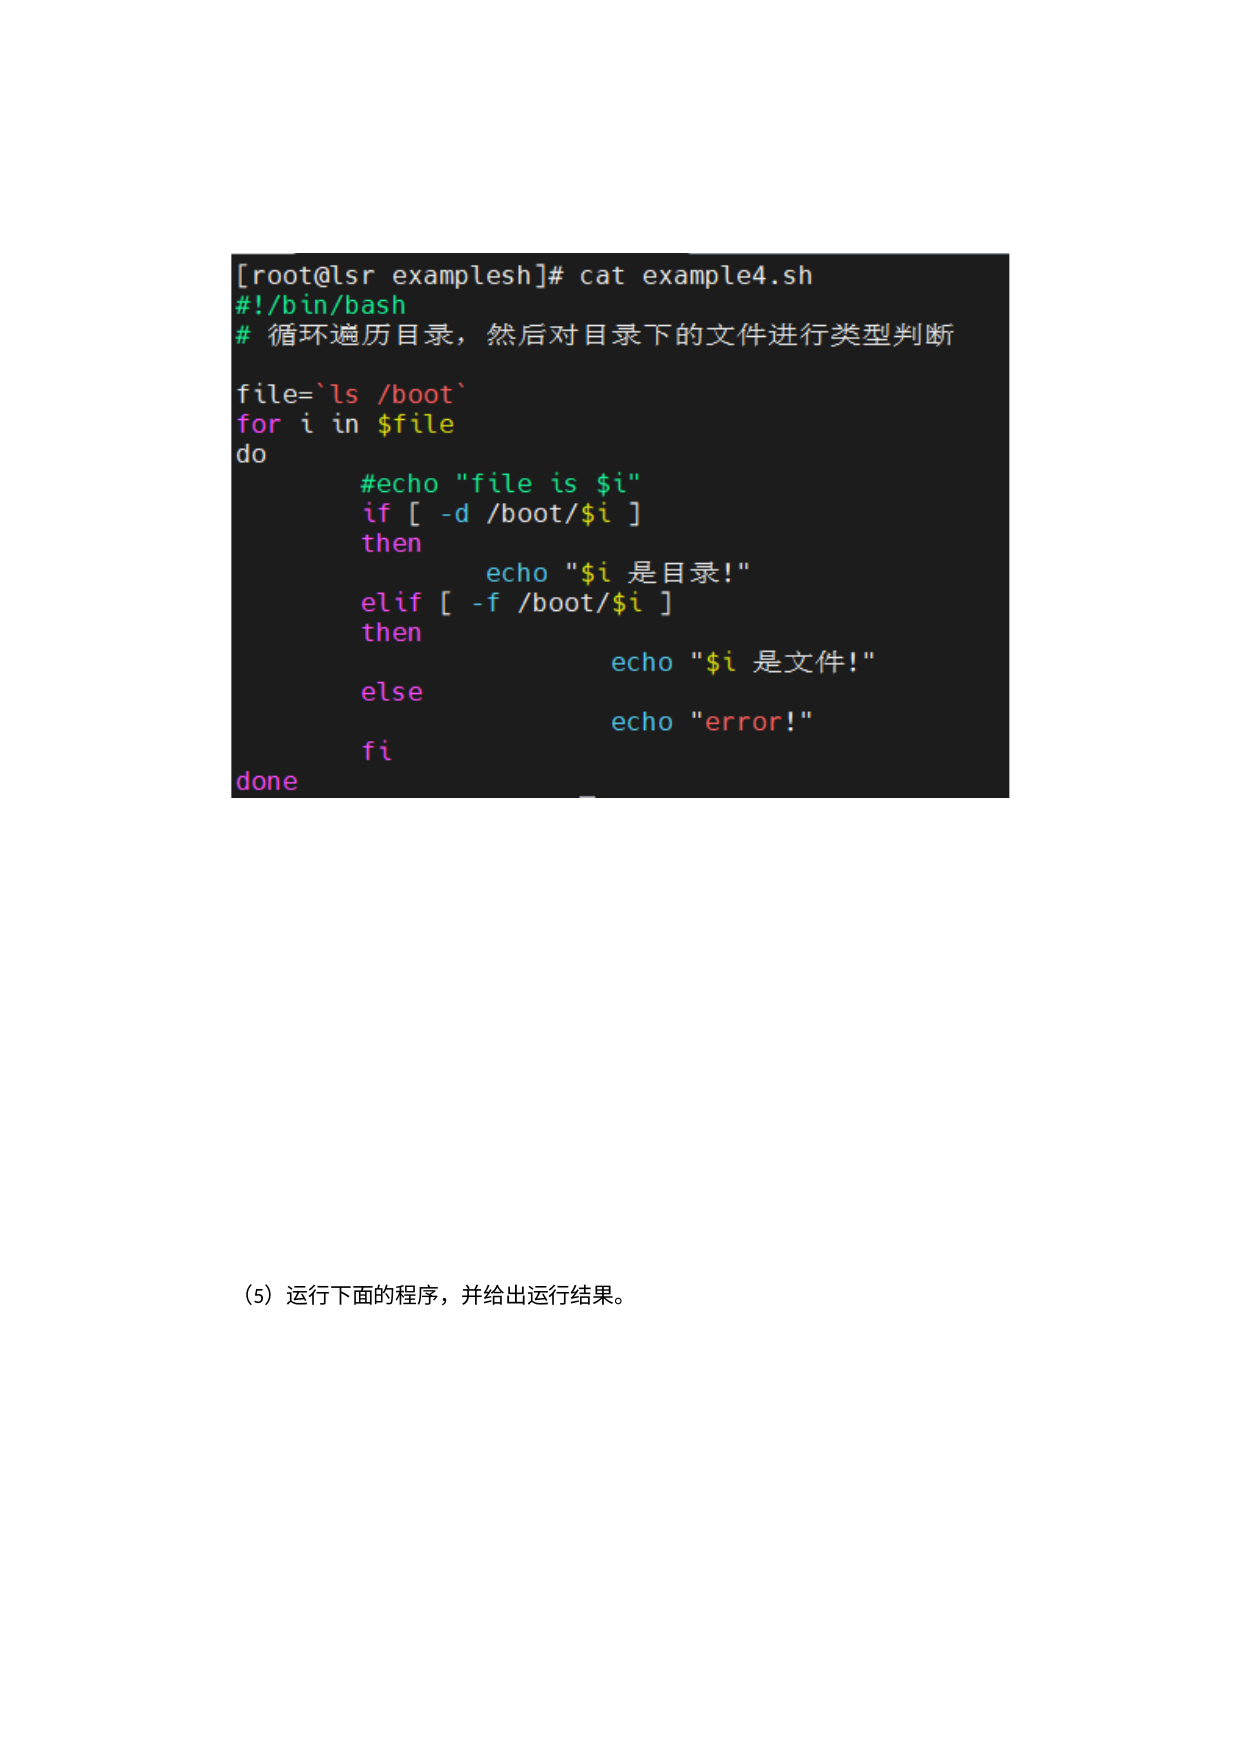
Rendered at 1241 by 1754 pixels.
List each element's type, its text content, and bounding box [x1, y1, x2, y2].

text （5）运行下面的程序，并给出运行结果。 [187, 1278, 1053, 1310]
picture [231, 253, 1010, 798]
